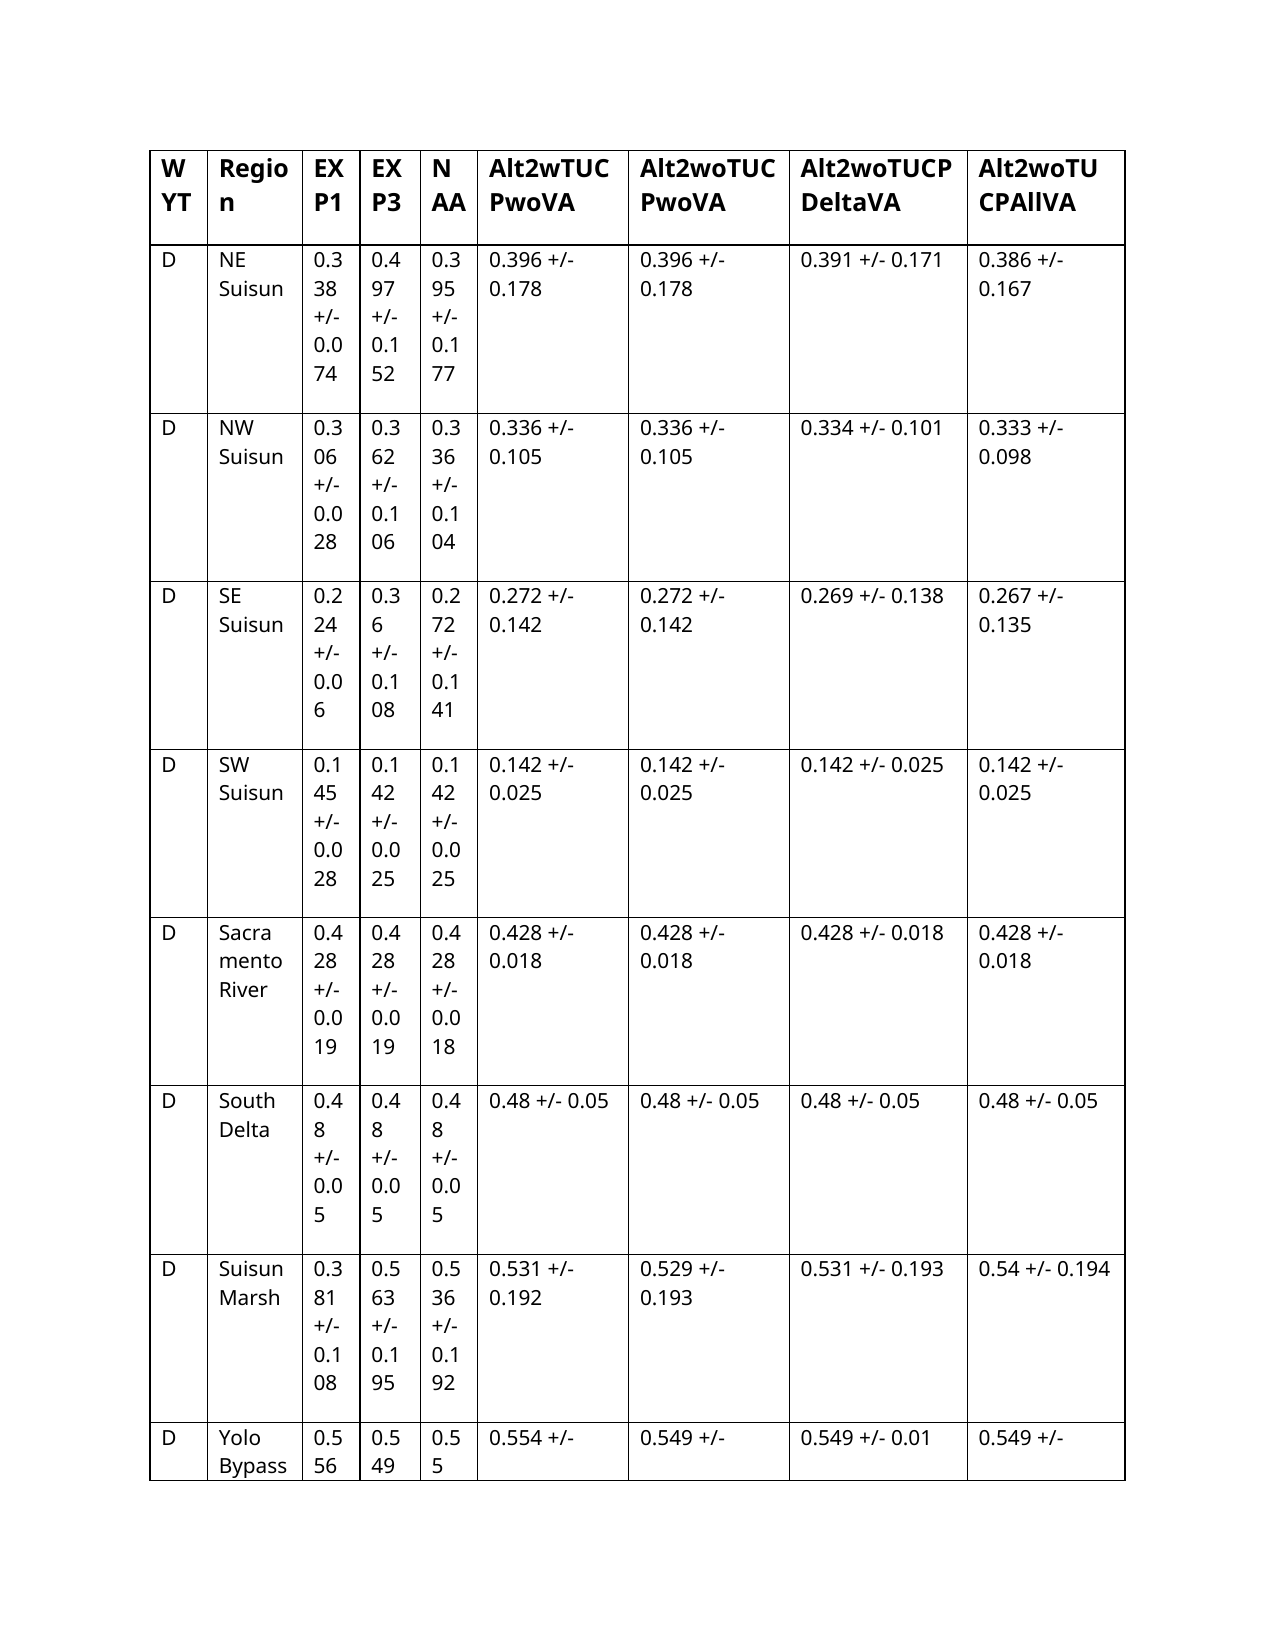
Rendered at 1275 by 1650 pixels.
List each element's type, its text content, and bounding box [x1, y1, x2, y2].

table_cell 0.536 +/- 0.192 [421, 1255, 477, 1422]
table_cell South Delta [208, 1086, 302, 1253]
table_cell 0.336 +/- 0.105 [478, 414, 628, 581]
table_cell 0.428 +/- 0.018 [790, 918, 967, 1085]
table_cell SW Suisun [208, 750, 302, 917]
table_cell 0.333 +/- 0.098 [968, 414, 1124, 581]
table_cell 0.48 +/- 0.05 [421, 1086, 477, 1253]
table_cell 0.142 +/- 0.025 [790, 750, 967, 917]
table_cell 0.362 +/- 0.106 [361, 414, 420, 581]
table_cell 0.48 +/- 0.05 [361, 1086, 420, 1253]
table_cell 0.142 +/- 0.025 [361, 750, 420, 917]
table_header Region [208, 151, 302, 244]
table_cell D [151, 1255, 207, 1422]
table_cell 0.338 +/- 0.074 [303, 246, 359, 412]
table_cell 0.396 +/- 0.178 [629, 246, 789, 412]
table_cell 0.428 +/- 0.018 [968, 918, 1124, 1085]
table_cell 0.336 +/- 0.104 [421, 414, 477, 581]
table_cell 0.48 +/- 0.05 [790, 1086, 967, 1253]
table_cell 0.267 +/- 0.135 [968, 582, 1124, 749]
table_cell 0.334 +/- 0.101 [790, 414, 967, 581]
table_cell 0.549 +/- 0.011 [629, 1423, 789, 1480]
table_cell 0.497 +/- 0.152 [361, 246, 420, 412]
table_cell 0.142 +/- 0.025 [478, 750, 628, 917]
table_header EXP3 [361, 151, 420, 244]
table_cell 0.549 +/- 0.01 [790, 1423, 967, 1480]
table_header WYT [151, 151, 207, 244]
table_cell D [151, 414, 207, 581]
table_cell Yolo Bypass [208, 1423, 302, 1480]
table_cell 0.556 +/- 0.021 [303, 1423, 359, 1480]
table_cell 0.36 +/- 0.108 [361, 582, 420, 749]
table_cell 0.428 +/- 0.019 [361, 918, 420, 1085]
table_header Alt2woTUCPAllVA [968, 151, 1124, 244]
table_header NAA [421, 151, 477, 244]
table_cell 0.54 +/- 0.194 [968, 1255, 1124, 1422]
table_cell 0.563 +/- 0.195 [361, 1255, 420, 1422]
table_header Alt2woTUCPDeltaVA [790, 151, 967, 244]
table_cell 0.306 +/- 0.028 [303, 414, 359, 581]
table_cell 0.272 +/- 0.142 [629, 582, 789, 749]
table_cell 0.55 +/- 0.011 [421, 1423, 477, 1480]
table_header Alt2woTUCPwoVA [629, 151, 789, 244]
table_header Alt2wTUCPwoVA [478, 151, 628, 244]
table_cell 0.48 +/- 0.05 [629, 1086, 789, 1253]
table_header EXP1 [303, 151, 359, 244]
table_cell 0.531 +/- 0.193 [790, 1255, 967, 1422]
table_cell D [151, 750, 207, 917]
table_cell D [151, 246, 207, 412]
table_cell Sacramento River [208, 918, 302, 1085]
table_cell 0.48 +/- 0.05 [968, 1086, 1124, 1253]
table_cell NE Suisun [208, 246, 302, 412]
table_cell Suisun Marsh [208, 1255, 302, 1422]
table_cell 0.549 +/- 0.012 [361, 1423, 420, 1480]
table_cell 0.554 +/- 0.016 [478, 1423, 628, 1480]
table_cell D [151, 1086, 207, 1253]
table_cell 0.428 +/- 0.018 [421, 918, 477, 1085]
table_cell 0.386 +/- 0.167 [968, 246, 1124, 412]
table_cell 0.142 +/- 0.025 [629, 750, 789, 917]
table_cell 0.529 +/- 0.193 [629, 1255, 789, 1422]
table_cell 0.391 +/- 0.171 [790, 246, 967, 412]
table_cell 0.269 +/- 0.138 [790, 582, 967, 749]
table_cell SE Suisun [208, 582, 302, 749]
table_cell 0.272 +/- 0.141 [421, 582, 477, 749]
table_cell NW Suisun [208, 414, 302, 581]
table_cell 0.428 +/- 0.018 [478, 918, 628, 1085]
table_cell D [151, 918, 207, 1085]
table_cell 0.224 +/- 0.06 [303, 582, 359, 749]
table_cell 0.396 +/- 0.178 [478, 246, 628, 412]
table_cell 0.428 +/- 0.019 [303, 918, 359, 1085]
table_cell 0.48 +/- 0.05 [478, 1086, 628, 1253]
table_cell 0.531 +/- 0.192 [478, 1255, 628, 1422]
table_cell 0.272 +/- 0.142 [478, 582, 628, 749]
table_cell 0.381 +/- 0.108 [303, 1255, 359, 1422]
table_cell 0.395 +/- 0.177 [421, 246, 477, 412]
table_cell 0.336 +/- 0.105 [629, 414, 789, 581]
table_cell 0.142 +/- 0.025 [421, 750, 477, 917]
table_cell 0.428 +/- 0.018 [629, 918, 789, 1085]
table_cell 0.48 +/- 0.05 [303, 1086, 359, 1253]
table_cell D [151, 582, 207, 749]
table_cell D [151, 1423, 207, 1480]
table_cell 0.142 +/- 0.025 [968, 750, 1124, 917]
table_cell 0.145 +/- 0.028 [303, 750, 359, 917]
table_cell 0.549 +/- 0.011 [968, 1423, 1124, 1480]
